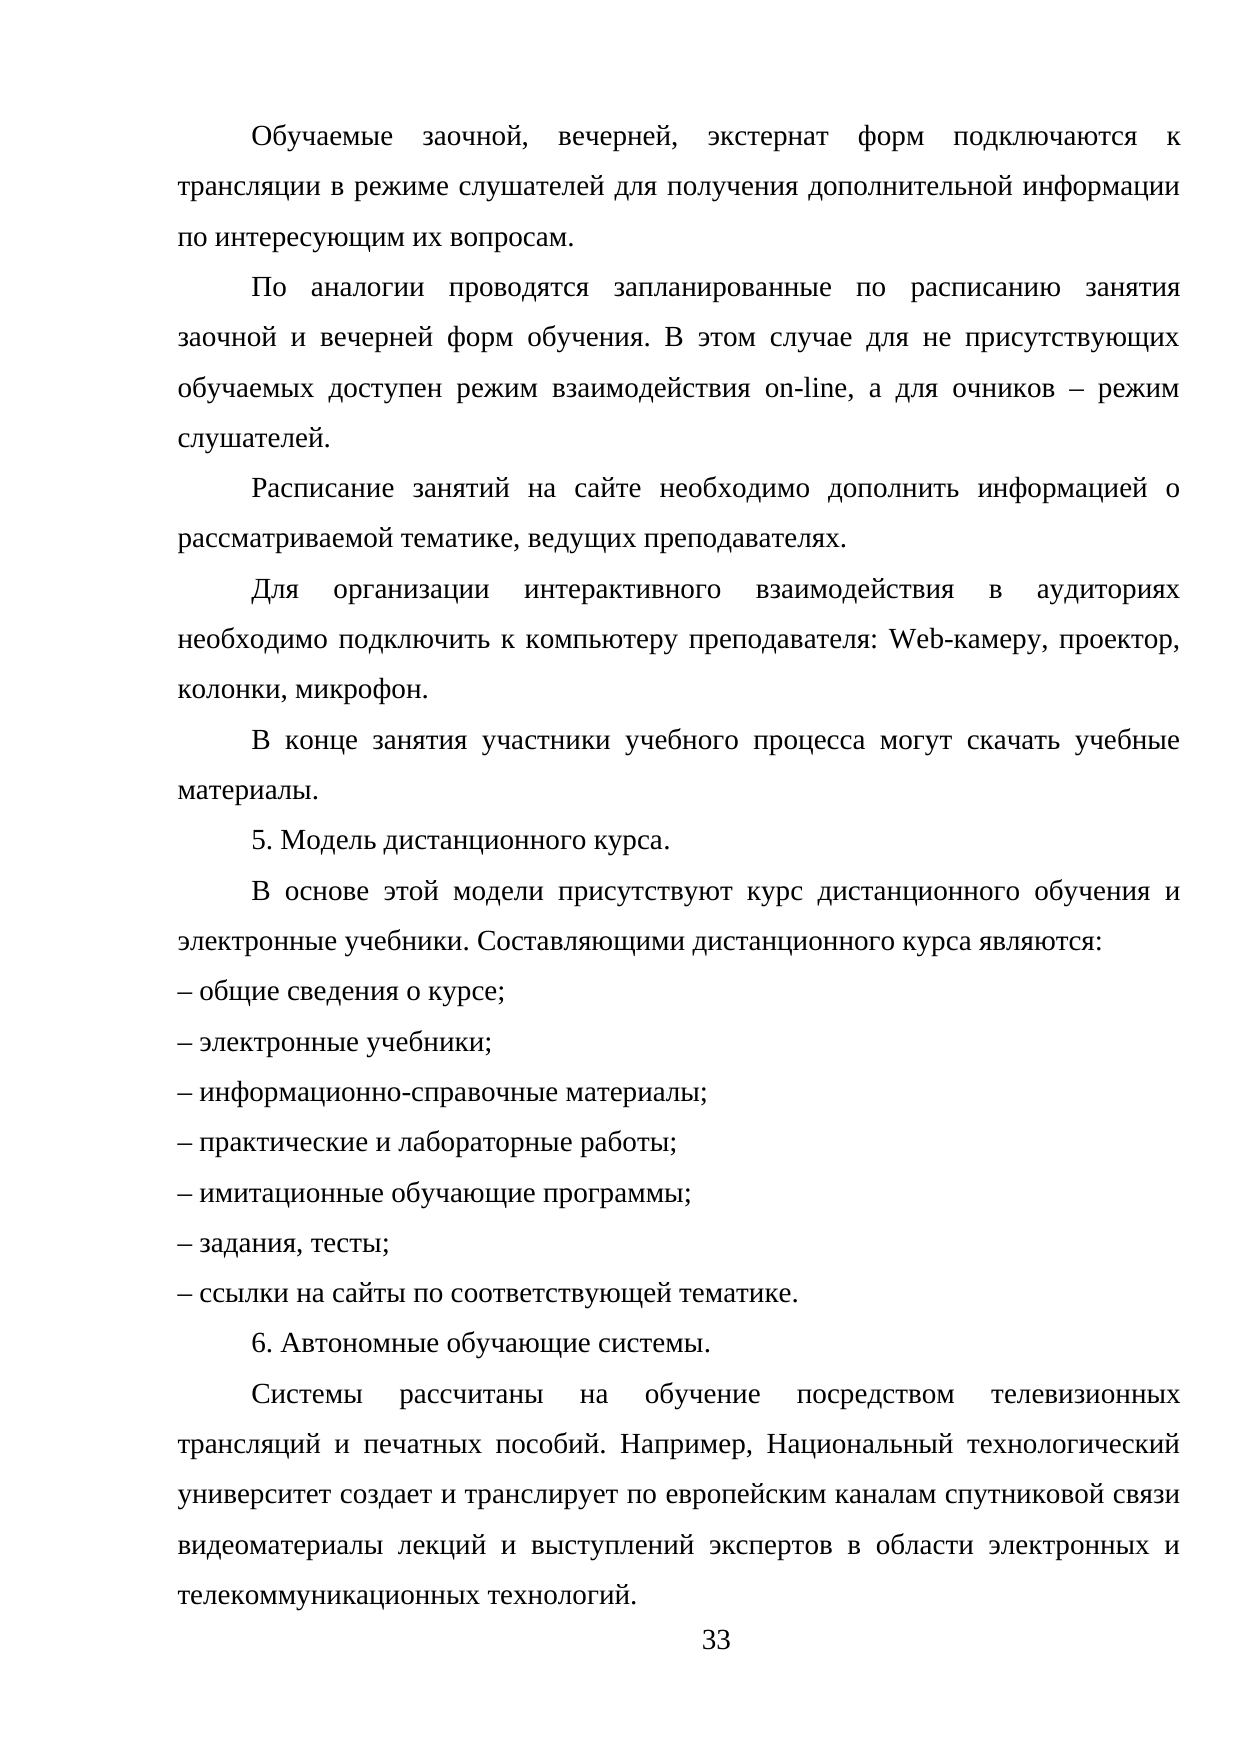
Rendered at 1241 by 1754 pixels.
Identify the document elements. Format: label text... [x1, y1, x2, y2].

text Расписание занятий на сайте необходимо дополнить информацией о рассматриваемой тематике, ведущих преподавателях. [177, 470, 1181, 554]
text Для организации интерактивного взаимодействия в аудиториях необходимо подключить к компьютеру преподавателя: Web-камеру, проектор, колонки, микрофон. [177, 571, 1181, 705]
text В основе этой модели присутствуют курс дистанционного обучения и электронные учебники. Составляющими дистанционного курса являются: [177, 873, 1181, 957]
text В конце занятия участники учебного процесса могут скачать учебные материалы. [177, 722, 1181, 806]
text – информационно-справочные материалы; [177, 1074, 1181, 1108]
text По аналогии проводятся запланированные по расписанию занятия заочной и вечерней форм обучения. В этом случае для не присутствующих обучаемых доступен режим взаимодействия on-line, а для очников – режим слушателей. [177, 269, 1181, 453]
text Обучаемые заочной, вечерней, экстернат форм подключаются к трансляции в режиме слушателей для получения дополнительной информации по интересующим их вопросам. [177, 118, 1181, 252]
text 5. Модель дистанционного курса. [177, 822, 1181, 856]
text – задания, тесты; [177, 1225, 1181, 1258]
text – электронные учебники; [177, 1024, 1181, 1057]
text – общие сведения о курсе; [177, 973, 1181, 1007]
text – практические и лабораторные работы; [177, 1124, 1181, 1158]
text – имитационные обучающие программы; [177, 1175, 1181, 1208]
text Системы рассчитаны на обучение посредством телевизионных трансляций и печатных пособий. Например, Национальный технологический университет создает и транслирует по европейским каналам спутниковой связи видеоматериалы лекций и выступлений экспертов в области электронных и телекоммуникационных технологий. [177, 1376, 1181, 1611]
text 6. Автономные обучающие системы. [177, 1326, 1181, 1359]
text – ссылки на сайты по соответствующей тематике. [177, 1275, 1181, 1309]
